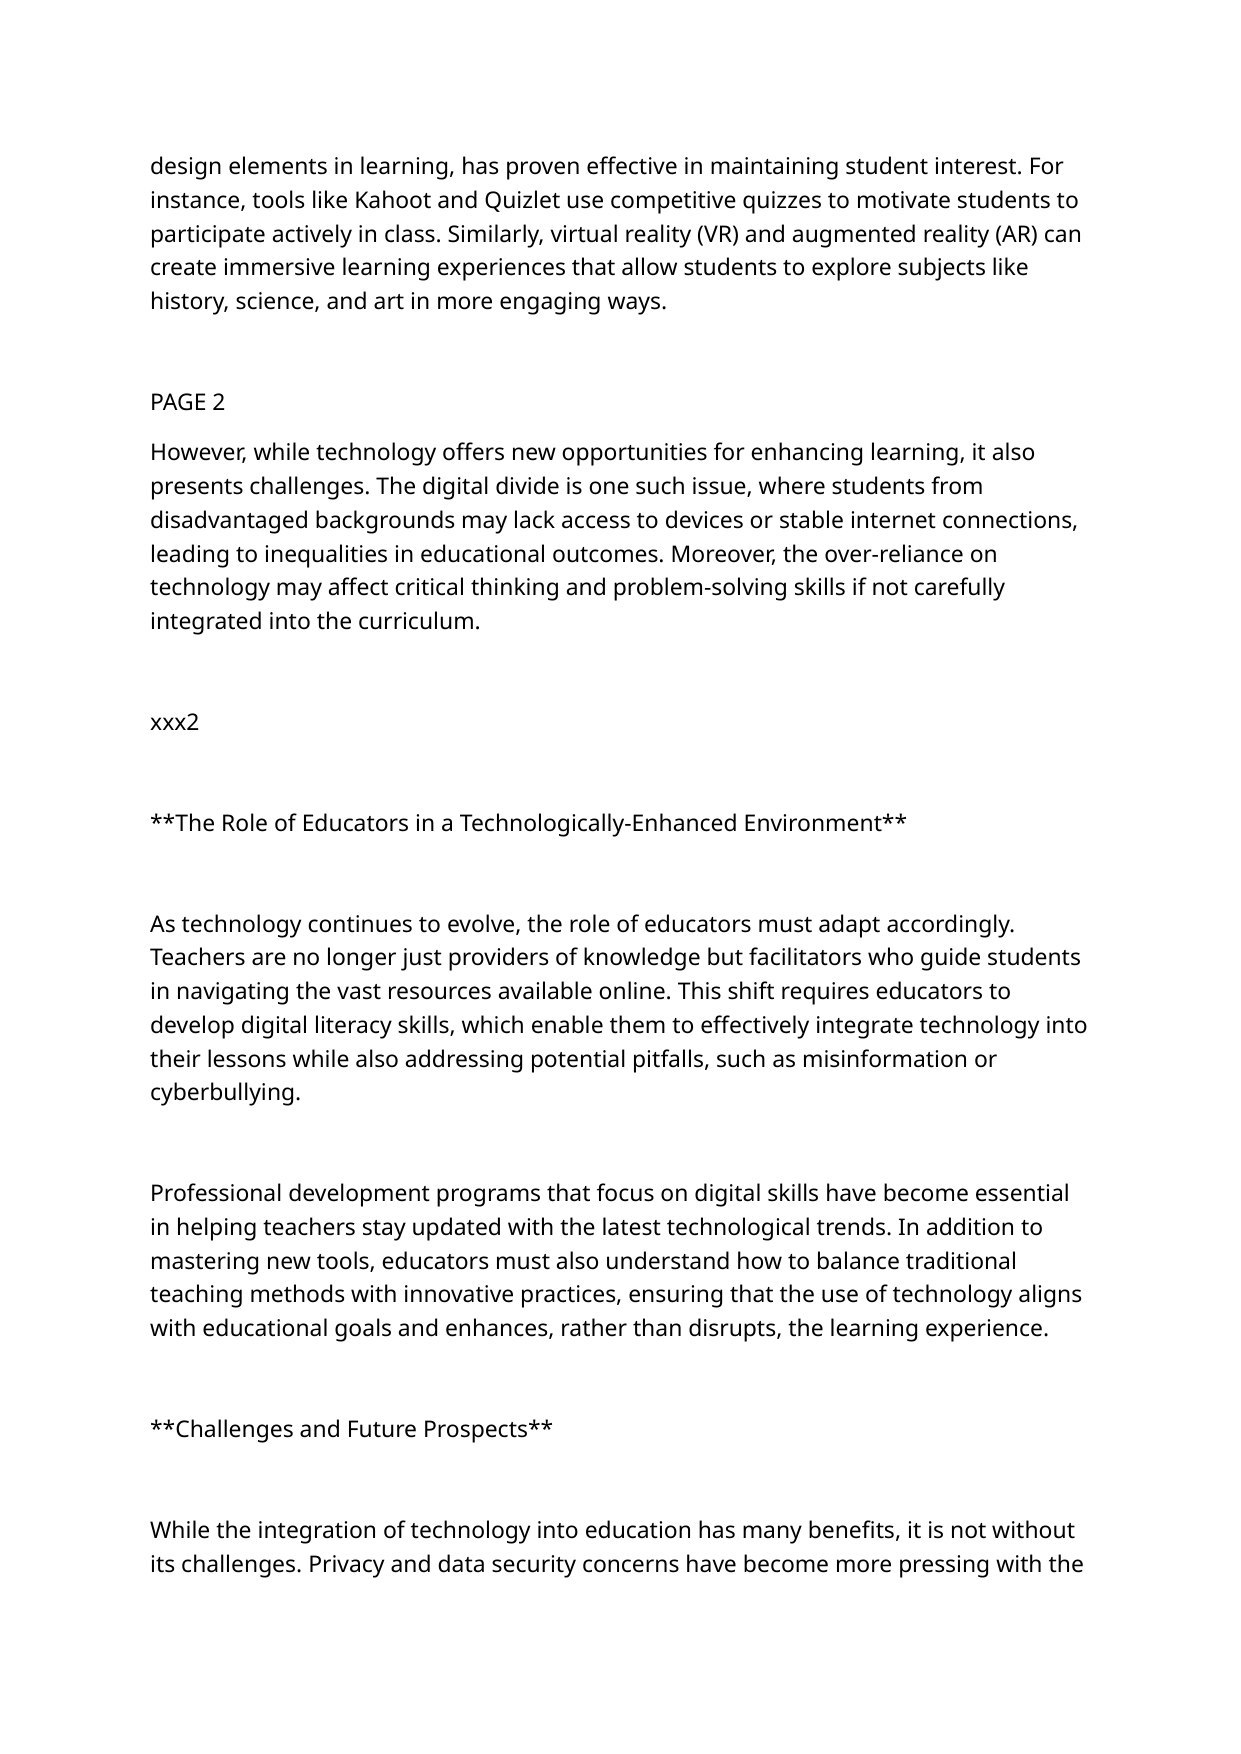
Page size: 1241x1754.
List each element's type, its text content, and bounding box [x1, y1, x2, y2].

text As technology continues to evolve, the role of educators must adapt accordingly. Teachers are no longer just providers of knowledge but facilitators who guide students in navigating the vast resources available online. This shift requires educators to develop digital literacy skills, which enable them to effectively integrate technology into their lessons while also addressing potential pitfalls, such as misinformation or cyberbullying. [150, 907, 1090, 1107]
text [150, 1514, 1090, 1579]
text However, while technology offers new opportunities for enhancing learning, it also presents challenges. The digital divide is one such issue, where students from disadvantaged backgrounds may lack access to devices or stable internet connections, leading to inequalities in educational outcomes. Moreover, the over-reliance on technology may affect critical thinking and problem-solving skills if not carefully integrated into the curriculum. [150, 436, 1090, 636]
text xxx2 [150, 706, 1090, 737]
text Professional development programs that focus on digital skills have become essential in helping teachers stay updated with the latest technological trends. In addition to mastering new tools, educators must also understand how to balance traditional teaching methods with innovative practices, ensuring that the use of technology aligns with educational goals and enhances, rather than disrupts, the learning experience. [150, 1177, 1090, 1343]
text PAGE 2 [150, 386, 1090, 417]
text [150, 150, 1090, 316]
text **Challenges and Future Prospects** [150, 1413, 1090, 1444]
text **The Role of Educators in a Technologically-Enhanced Environment** [150, 807, 1090, 838]
